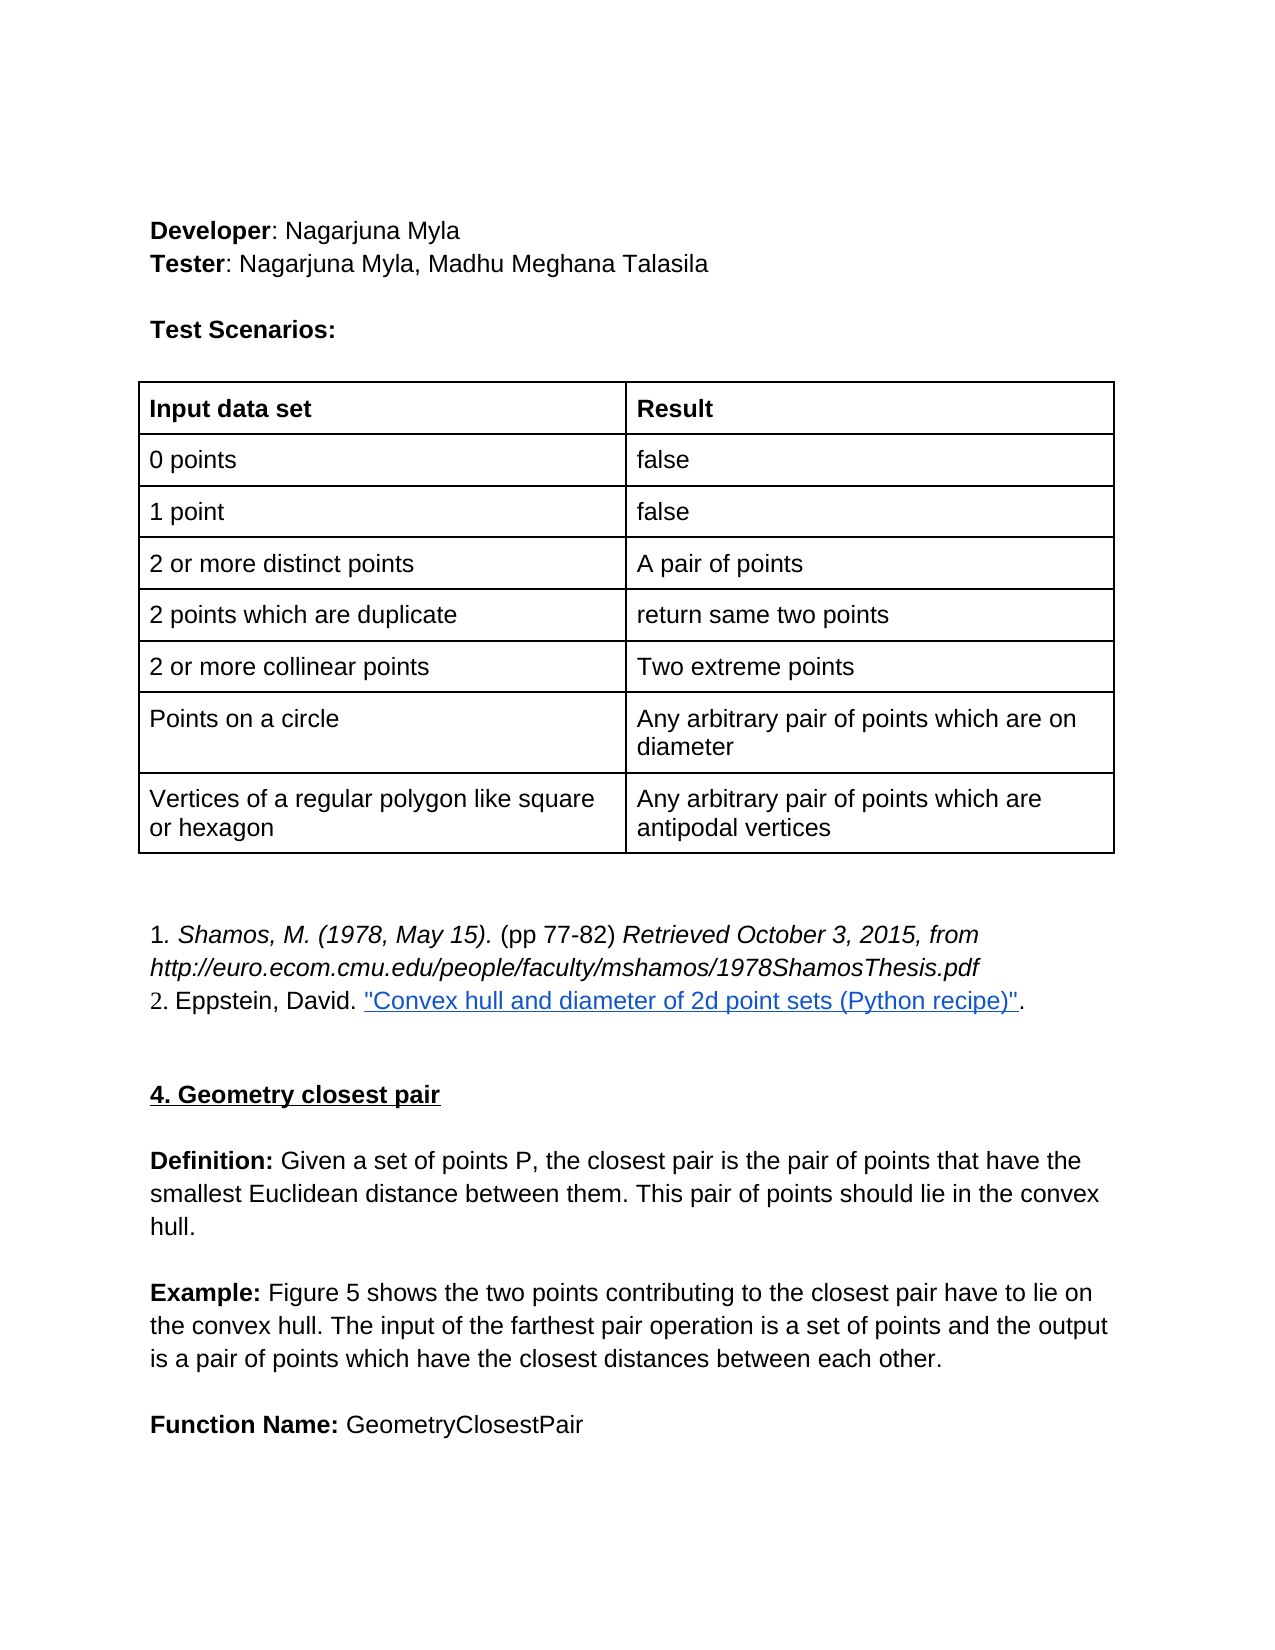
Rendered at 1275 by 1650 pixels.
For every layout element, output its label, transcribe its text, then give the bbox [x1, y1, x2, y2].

table_cell A pair of points [627, 538, 1113, 588]
text Developer: Nagarjuna Myla [150, 216, 1125, 245]
text Function Name: GeometryClosestPair [150, 1410, 1125, 1439]
table_cell 1 point [140, 487, 625, 536]
table_cell 2 or more distinct points [140, 538, 625, 588]
table_cell false [627, 435, 1113, 484]
table_cell Any arbitrary pair of points which are on diameter [627, 693, 1113, 772]
table_cell Any arbitrary pair of points which are antipodal vertices [627, 774, 1113, 852]
table_cell 2 or more collinear points [140, 642, 625, 691]
text Test Scenarios: [150, 315, 1125, 344]
text 2. Eppstein, David. "Convex hull and diameter of 2d point sets (Python recipe)". [150, 986, 1125, 1015]
table_header Input data set [140, 383, 625, 433]
text Definition: Given a set of points P, the closest pair is the pair of points that have the smallest Euclidean distance between them. This pair of points should lie in the convex hull. [150, 1146, 1125, 1241]
table_cell false [627, 487, 1113, 536]
table_cell 0 points [140, 435, 625, 484]
table_cell Vertices of a regular polygon like square or hexagon [140, 774, 625, 852]
text Example: Figure 5 shows the two points contributing to the closest pair have to lie on the convex hull. The input of the farthest pair operation is a set of points and the output is a pair of points which have the closest distances between each other. [150, 1278, 1125, 1373]
text 4. Geometry closest pair [150, 1080, 1125, 1109]
table_cell Points on a circle [140, 693, 625, 772]
text 1. Shamos, M. (1978, May 15). (pp 77-82) Retrieved October 3, 2015, from http://euro.ecom.cmu.edu/people/faculty/mshamos/1978ShamosThesis.pdf [150, 920, 1125, 982]
table_cell 2 points which are duplicate [140, 590, 625, 639]
table_header Result [627, 383, 1113, 433]
text Tester: Nagarjuna Myla, Madhu Meghana Talasila [150, 249, 1125, 278]
table_cell Two extreme points [627, 642, 1113, 691]
table_cell return same two points [627, 590, 1113, 639]
